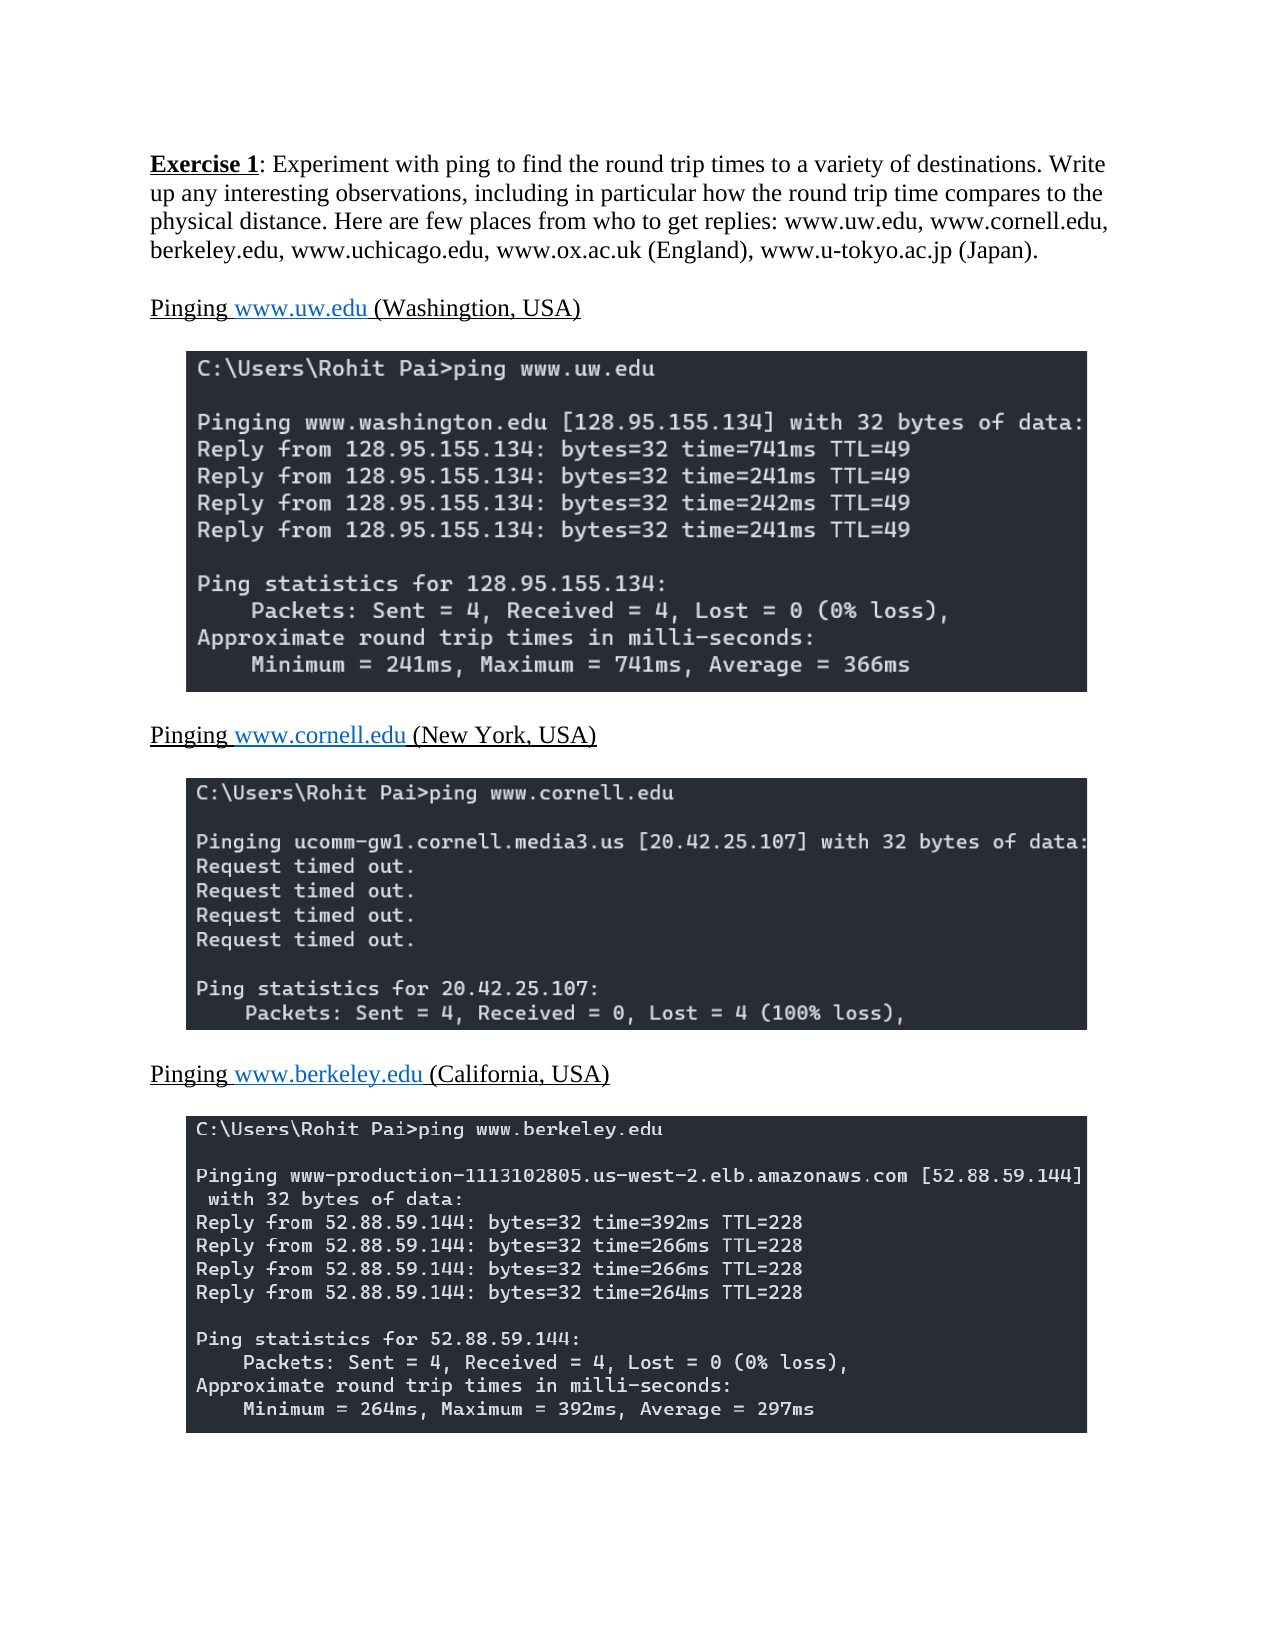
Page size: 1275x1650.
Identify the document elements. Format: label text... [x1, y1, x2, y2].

picture [186, 778, 1088, 1030]
text Exercise 1: Experiment with ping to find the round trip times to a variety of destinations. Write up any interesting observations, including in particular how the round trip time compares to the physical distance. Here are few places from who to get replies: www.uw.edu, www.cornell.edu, berkeley.edu, www.uchicago.edu, www.ox.ac.uk (England), www.u-tokyo.ac.jp (Japan). [150, 149, 1123, 264]
text Pinging www.cornell.edu (New York, USA) [150, 720, 1123, 749]
picture [186, 1116, 1088, 1433]
text Pinging www.uw.edu (Washingtion, USA) [150, 293, 1123, 322]
picture [186, 351, 1088, 692]
text Pinging www.berkeley.edu (California, USA) [150, 1059, 1123, 1087]
